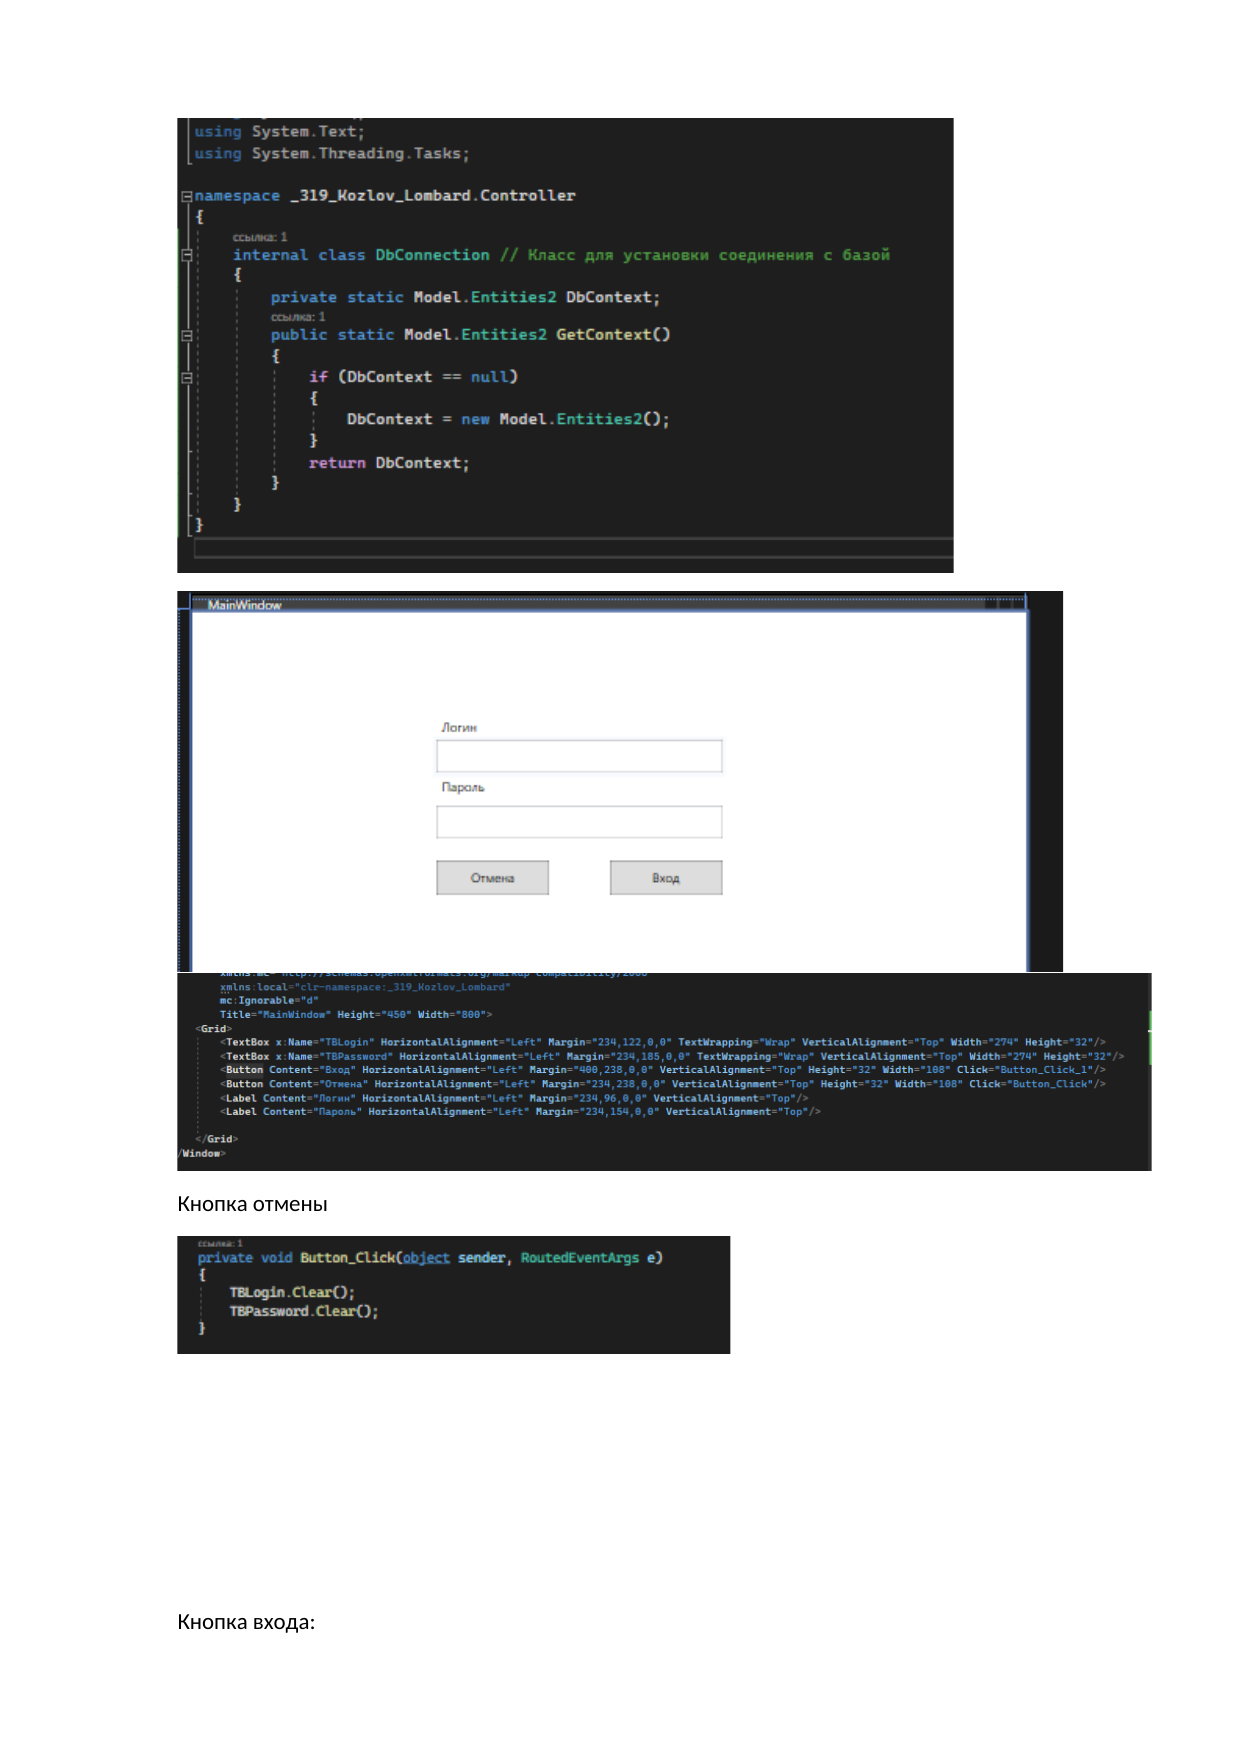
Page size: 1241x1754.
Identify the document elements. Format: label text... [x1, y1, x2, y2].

picture [177, 1236, 731, 1354]
picture [177, 591, 1064, 972]
picture [177, 118, 954, 573]
text Кнопка отмены [177, 1189, 1152, 1217]
text Кнопка входа: [177, 1607, 1152, 1635]
picture [177, 973, 1152, 1171]
